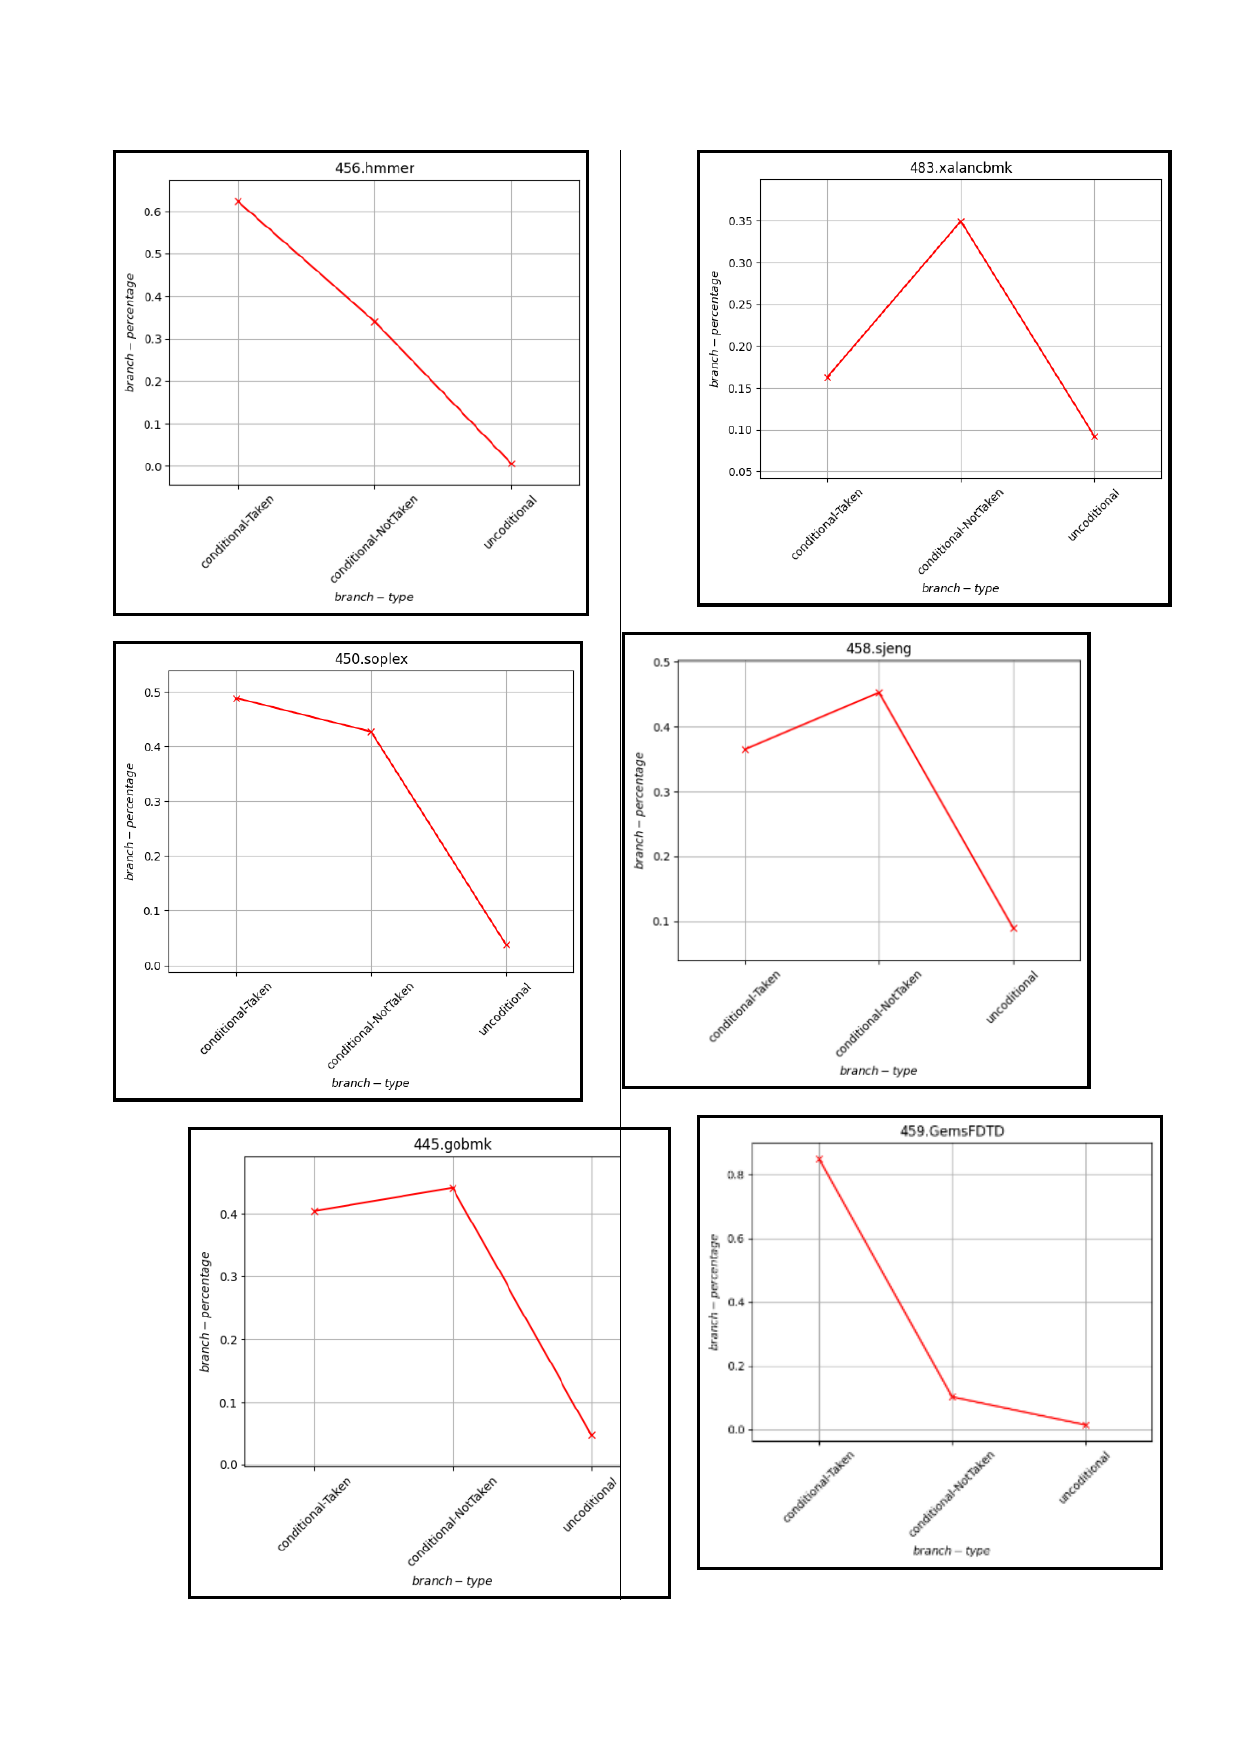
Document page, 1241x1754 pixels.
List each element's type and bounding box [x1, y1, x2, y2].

picture [700, 153, 1168, 603]
picture [116, 153, 586, 613]
picture [191, 1130, 620, 1596]
picture [625, 635, 1087, 1086]
picture [116, 644, 580, 1098]
picture [700, 1118, 1160, 1567]
